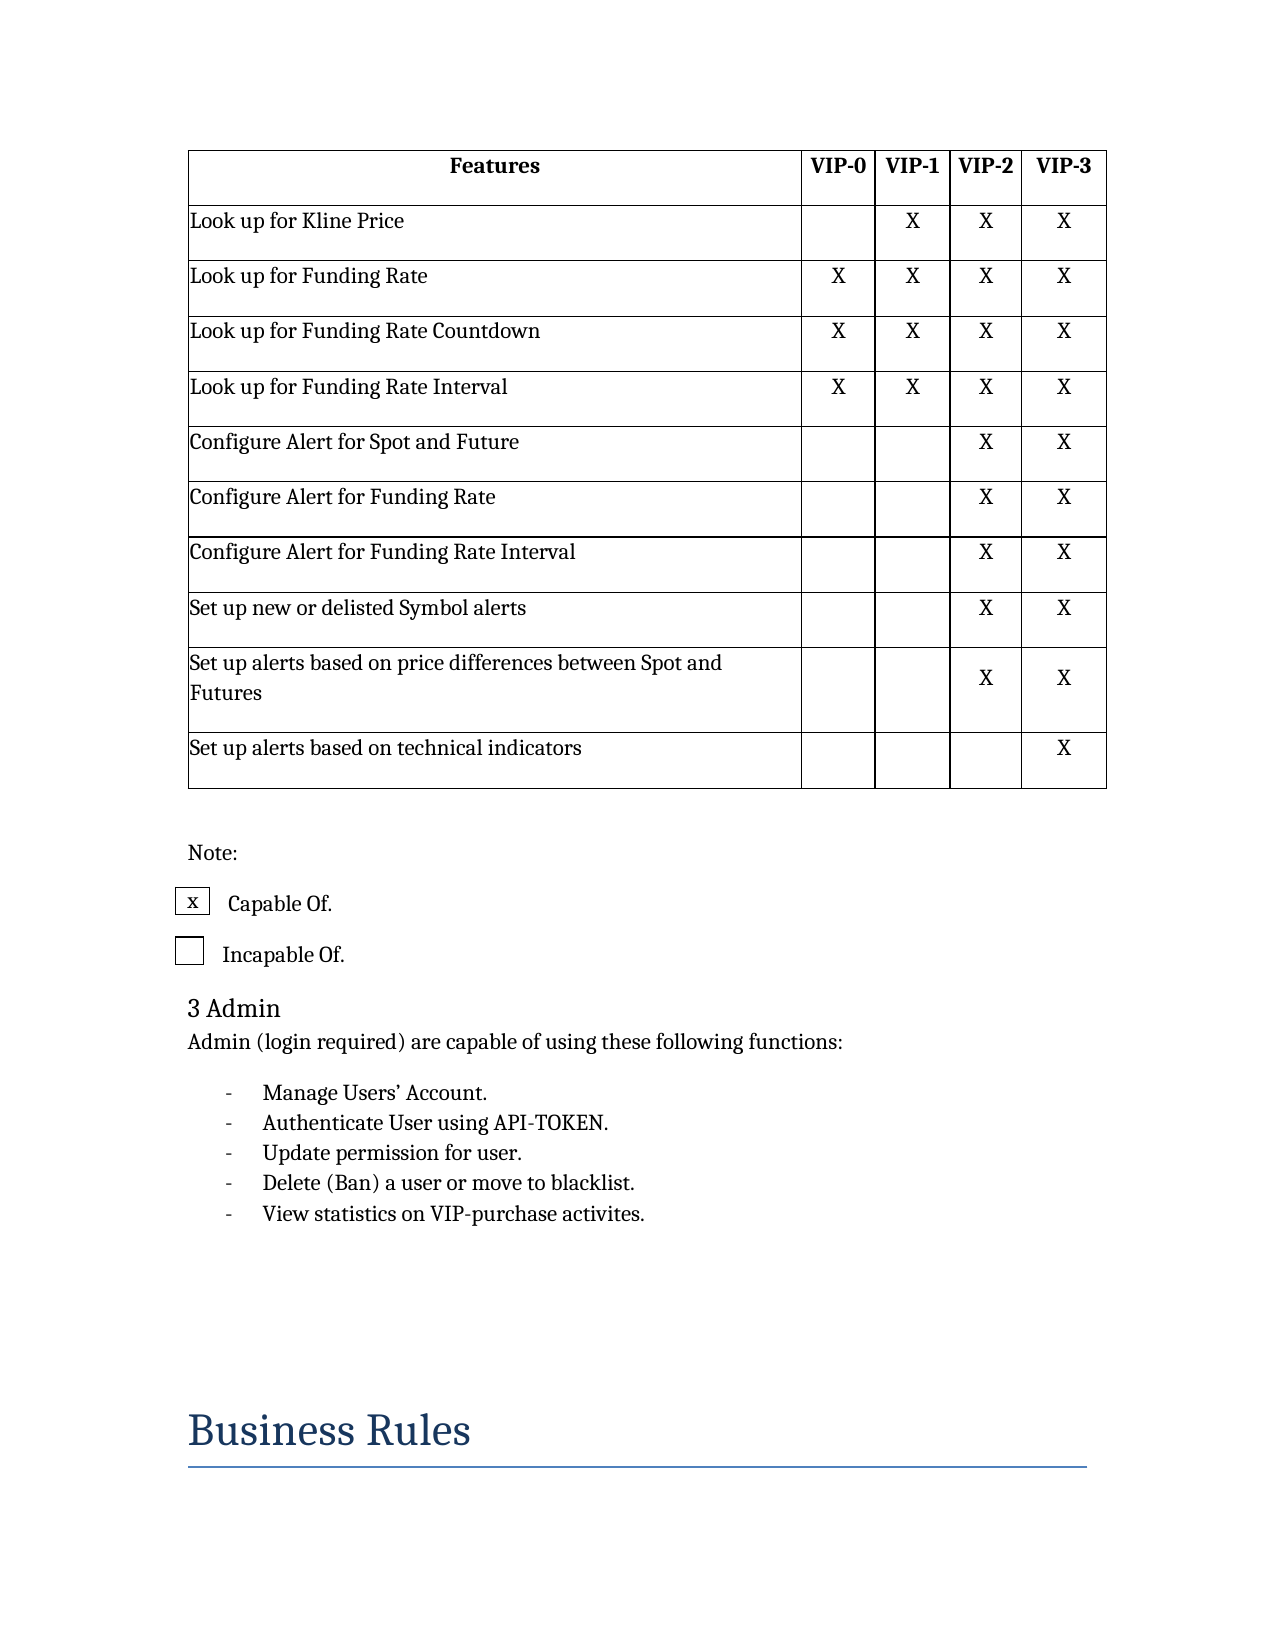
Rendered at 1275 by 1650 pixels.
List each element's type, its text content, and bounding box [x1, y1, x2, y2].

text Incapable Of. [187, 942, 1087, 968]
table_cell X [951, 261, 1021, 316]
table_cell Look up for Kline Price [189, 206, 801, 260]
table_cell X [1022, 538, 1106, 592]
table_cell X [1022, 261, 1106, 316]
list Delete (Ban) a user or move to blacklist. [225, 1170, 1087, 1196]
table_cell [802, 206, 874, 260]
table_cell X [802, 261, 874, 316]
table_cell X [876, 317, 949, 371]
table_cell X [951, 648, 1021, 732]
list Manage Users’ Account. [225, 1079, 1087, 1106]
table_cell [876, 733, 949, 787]
table_cell X [802, 372, 874, 426]
table_cell X [951, 593, 1021, 647]
list Update permission for user. [225, 1140, 1087, 1166]
table_cell [876, 482, 949, 536]
text Capable Of. [187, 891, 1087, 917]
table_cell [802, 538, 874, 592]
table_cell X [951, 482, 1021, 536]
table_header [176, 938, 203, 964]
table_cell X [951, 317, 1021, 371]
table_cell [876, 593, 949, 647]
text Admin (login required) are capable of using these following functions: [187, 1028, 1087, 1055]
table_cell Configure Alert for Spot and Future [189, 427, 801, 481]
table_cell X [1022, 593, 1106, 647]
list View statistics on VIP-purchase activites. [225, 1200, 1087, 1227]
table_cell [802, 427, 874, 481]
table_cell X [1022, 372, 1106, 426]
title Business Rules [187, 1404, 1087, 1468]
table_cell X [951, 427, 1021, 481]
list Authenticate User using API-TOKEN. [225, 1110, 1087, 1136]
table_cell [802, 648, 874, 732]
table_header VIP-0 [802, 151, 874, 205]
table_cell [876, 538, 949, 592]
table_cell [876, 648, 949, 732]
table_cell X [876, 372, 949, 426]
table_cell X [951, 372, 1021, 426]
table_cell [802, 733, 874, 787]
table_cell Set up alerts based on technical indicators [189, 733, 801, 787]
table_cell [951, 733, 1021, 787]
table_cell X [951, 206, 1021, 260]
table_cell X [1022, 317, 1106, 371]
table_cell X [876, 206, 949, 260]
table_header x [176, 888, 209, 914]
table_cell X [1022, 427, 1106, 481]
table_cell Look up for Funding Rate Interval [189, 372, 801, 426]
table_cell X [1022, 206, 1106, 260]
table_header VIP-2 [951, 151, 1021, 205]
table_header VIP-3 [1022, 151, 1106, 205]
table_cell X [1022, 648, 1106, 732]
table_cell X [1022, 482, 1106, 536]
table_cell Configure Alert for Funding Rate Interval [189, 538, 801, 592]
table_cell X [876, 261, 949, 316]
table_cell X [802, 317, 874, 371]
table_cell Look up for Funding Rate [189, 261, 801, 316]
subtitle 3 Admin [187, 993, 1087, 1024]
table_header VIP-1 [876, 151, 949, 205]
table_cell Set up alerts based on price differences between Spot and Futures [189, 648, 801, 732]
table_cell X [951, 538, 1021, 592]
table_cell [876, 427, 949, 481]
table_cell Configure Alert for Funding Rate [189, 482, 801, 536]
text Note: [187, 839, 1087, 866]
table_header Features [189, 151, 801, 205]
table_cell Set up new or delisted Symbol alerts [189, 593, 801, 647]
table_cell [802, 482, 874, 536]
table_cell X [1022, 733, 1106, 787]
table_cell Look up for Funding Rate Countdown [189, 317, 801, 371]
table_cell [802, 593, 874, 647]
